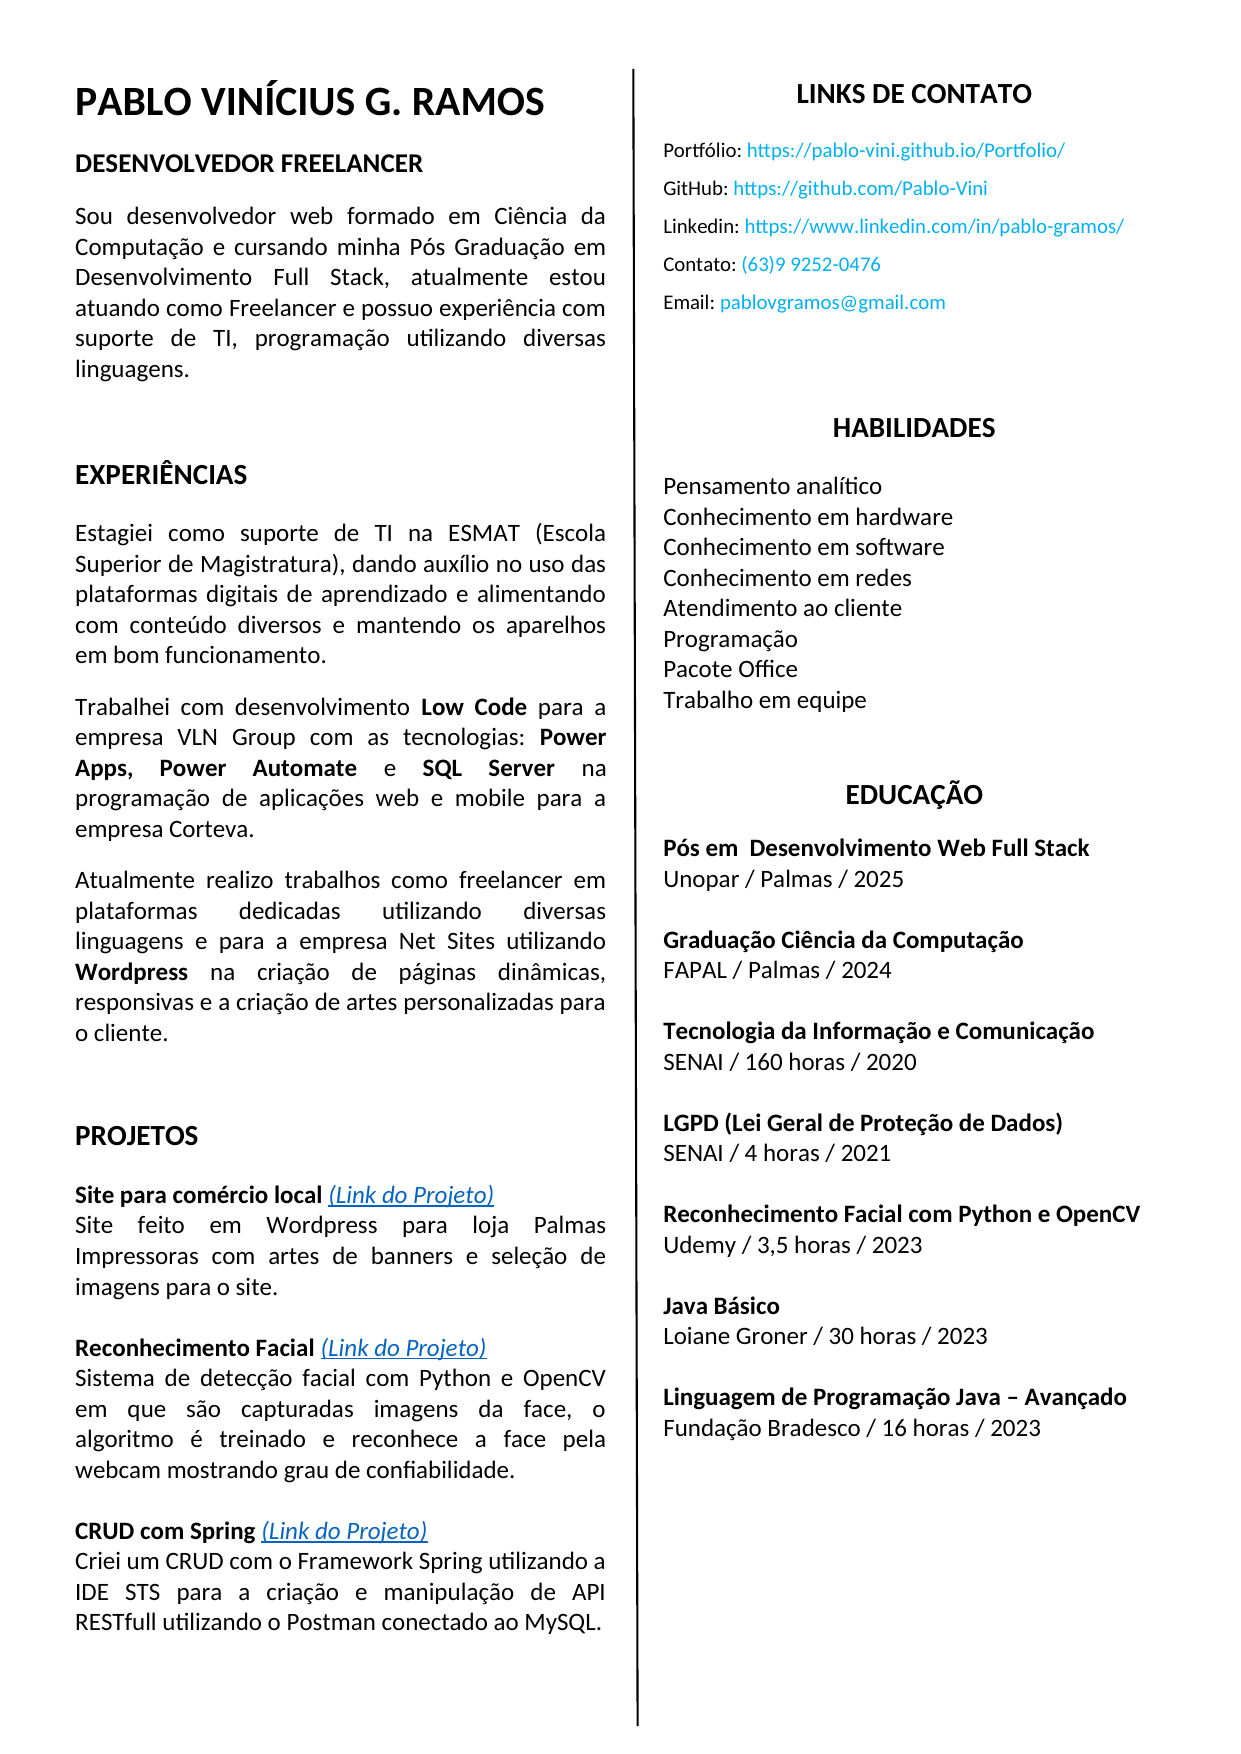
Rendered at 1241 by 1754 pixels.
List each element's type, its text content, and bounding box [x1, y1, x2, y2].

text HABILIDADES [663, 409, 1165, 444]
text LGPD (Lei Geral de Proteção de Dados) [663, 1107, 1165, 1137]
text Site feito em Wordpress para loja Palmas Impressoras com artes de banners e seleção de imagens para o site. [75, 1209, 606, 1301]
text Pacote Office [663, 654, 1165, 684]
text FAPAL / Palmas / 2024 [663, 954, 1165, 985]
text Udemy / 3,5 horas / 2023 [663, 1229, 1165, 1259]
text Conhecimento em software [663, 532, 1165, 562]
text Trabalhei com desenvolvimento Low Code para a empresa VLN Group com as tecnologias: Power Apps, Power Automate e SQL Server na programação de aplicações web e mobile para a empresa Corteva. [75, 691, 606, 844]
text PROJETOS [75, 1117, 606, 1153]
text Sou desenvolvedor web formado em Ciência da Computação e cursando minha Pós Graduação em Desenvolvimento Full Stack, atualmente estou atuando como Freelancer e possuo experiência com suporte de TI, programação utilizando diversas linguagens. [75, 201, 606, 384]
text Conhecimento em redes [663, 562, 1165, 593]
text SENAI / 4 horas / 2021 [663, 1137, 1165, 1168]
text Programação [663, 623, 1165, 654]
text Criei um CRUD com o Framework Spring utilizando a IDE STS para a criação e manipulação de API RESTfull utilizando o Postman conectado ao MySQL. [75, 1545, 606, 1637]
text Conhecimento em hardware [663, 501, 1165, 532]
text Reconhecimento Facial com Python e OpenCV [663, 1198, 1165, 1229]
text Unopar / Palmas / 2025 [663, 863, 1165, 893]
text LINKS DE CONTATO [663, 75, 1165, 111]
text EDUCAÇÃO [663, 776, 1165, 811]
text Estagiei como suporte de TI na ESMAT (Escola Superior de Magistratura), dando auxílio no uso das plataformas digitais de aprendizado e alimentando com conteúdo diversos e mantendo os aparelhos em bom funcionamento. [75, 518, 606, 670]
text GitHub: https://github.com/Pablo-Vini [663, 175, 1165, 200]
text Fundação Bradesco / 16 horas / 2023 [663, 1412, 1165, 1443]
text Pós em Desenvolvimento Web Full Stack [663, 832, 1165, 863]
text Graduação Ciência da Computação [663, 924, 1165, 954]
text Reconhecimento Facial (Link do Projeto) [75, 1332, 606, 1362]
text Tecnologia da Informação e Comunicação [663, 1015, 1165, 1046]
text Portfólio: https://pablo-vini.github.io/Portfolio/ [663, 137, 1165, 162]
text CRUD com Spring (Link do Projeto) [75, 1515, 606, 1545]
text Site para comércio local (Link do Projeto) [75, 1179, 606, 1209]
text Java Básico [663, 1290, 1165, 1321]
text Loiane Groner / 30 horas / 2023 [663, 1321, 1165, 1351]
text Trabalho em equipe [663, 684, 1165, 715]
text SENAI / 160 horas / 2020 [663, 1046, 1165, 1076]
text Atendimento ao cliente [663, 593, 1165, 623]
text DESENVOLVEDOR FREELANCER [75, 147, 606, 180]
text Sistema de detecção facial com Python e OpenCV em que são capturadas imagens da face, o algoritmo é treinado e reconhece a face pela webcam mostrando grau de confiabilidade. [75, 1362, 606, 1484]
text Email: pablovgramos@gmail.com [663, 289, 1165, 315]
text Linkedin: https://www.linkedin.com/in/pablo-gramos/ [663, 213, 1165, 238]
text Linguagem de Programação Java – Avançado [663, 1382, 1165, 1412]
text Atualmente realizo trabalhos como freelancer em plataformas dedicadas utilizando diversas linguagens e para a empresa Net Sites utilizando Wordpress na criação de páginas dinâmicas, responsivas e a criação de artes personalizadas para o cliente. [75, 864, 606, 1048]
text EXPERIÊNCIAS [75, 456, 606, 491]
text Pensamento analítico [663, 471, 1165, 501]
text PABLO VINÍCIUS G. RAMOS [75, 75, 606, 126]
text Contato: (63)9 9252-0476 [663, 251, 1165, 277]
